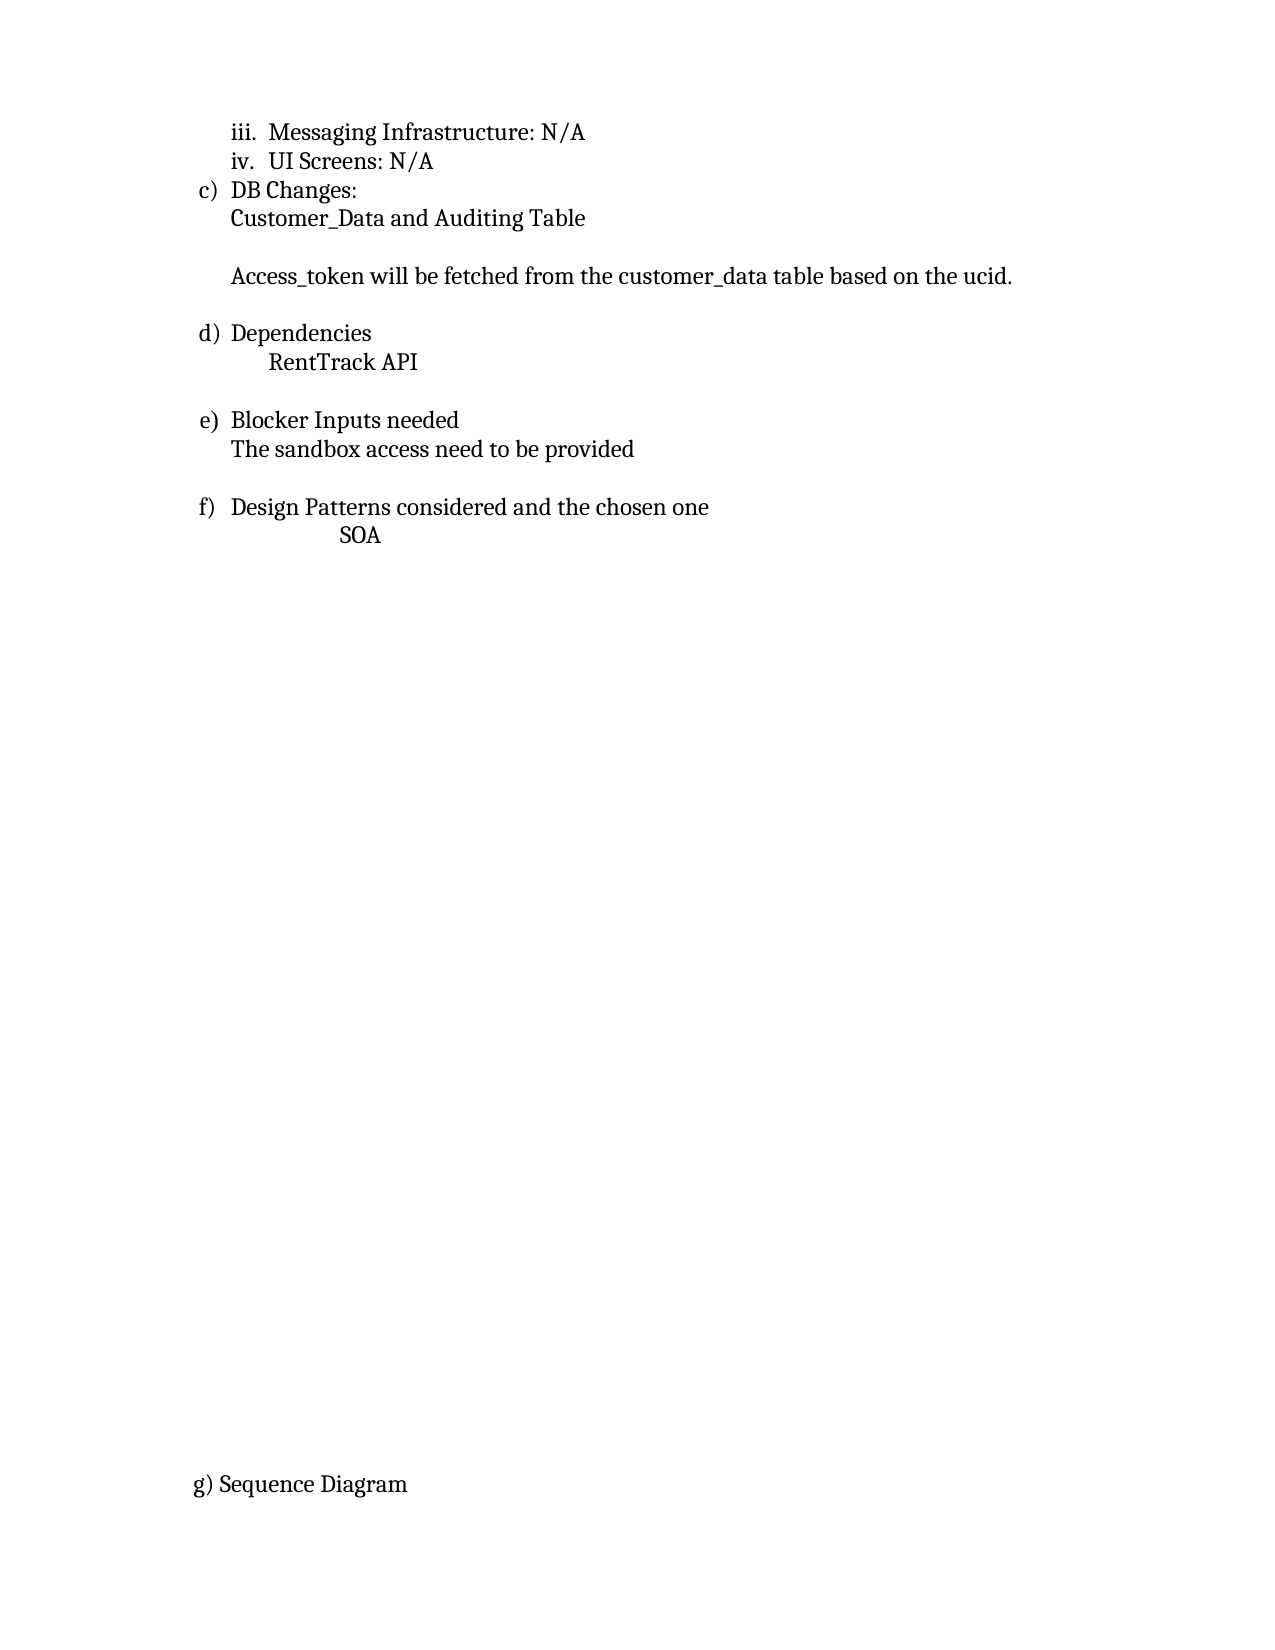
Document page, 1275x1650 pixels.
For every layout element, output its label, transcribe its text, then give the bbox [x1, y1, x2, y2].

list g) Sequence Diagram [193, 1470, 1157, 1499]
list SOA [193, 521, 1157, 550]
list Access_token will be fetched from the customer_data table based on the ucid. [231, 262, 1157, 291]
list Dependencies [193, 319, 1157, 348]
list RentTrack API [268, 348, 1157, 377]
list UI Screens: N/A [231, 147, 1157, 176]
list Blocker Inputs needed [193, 406, 1157, 435]
list Design Patterns considered and the chosen one [193, 493, 1157, 521]
list Messaging Infrastructure: N/A [231, 118, 1157, 147]
list Customer_Data and Auditing Table [231, 204, 1157, 233]
list DB Changes: [193, 176, 1157, 204]
list The sandbox access need to be provided [231, 435, 1157, 464]
